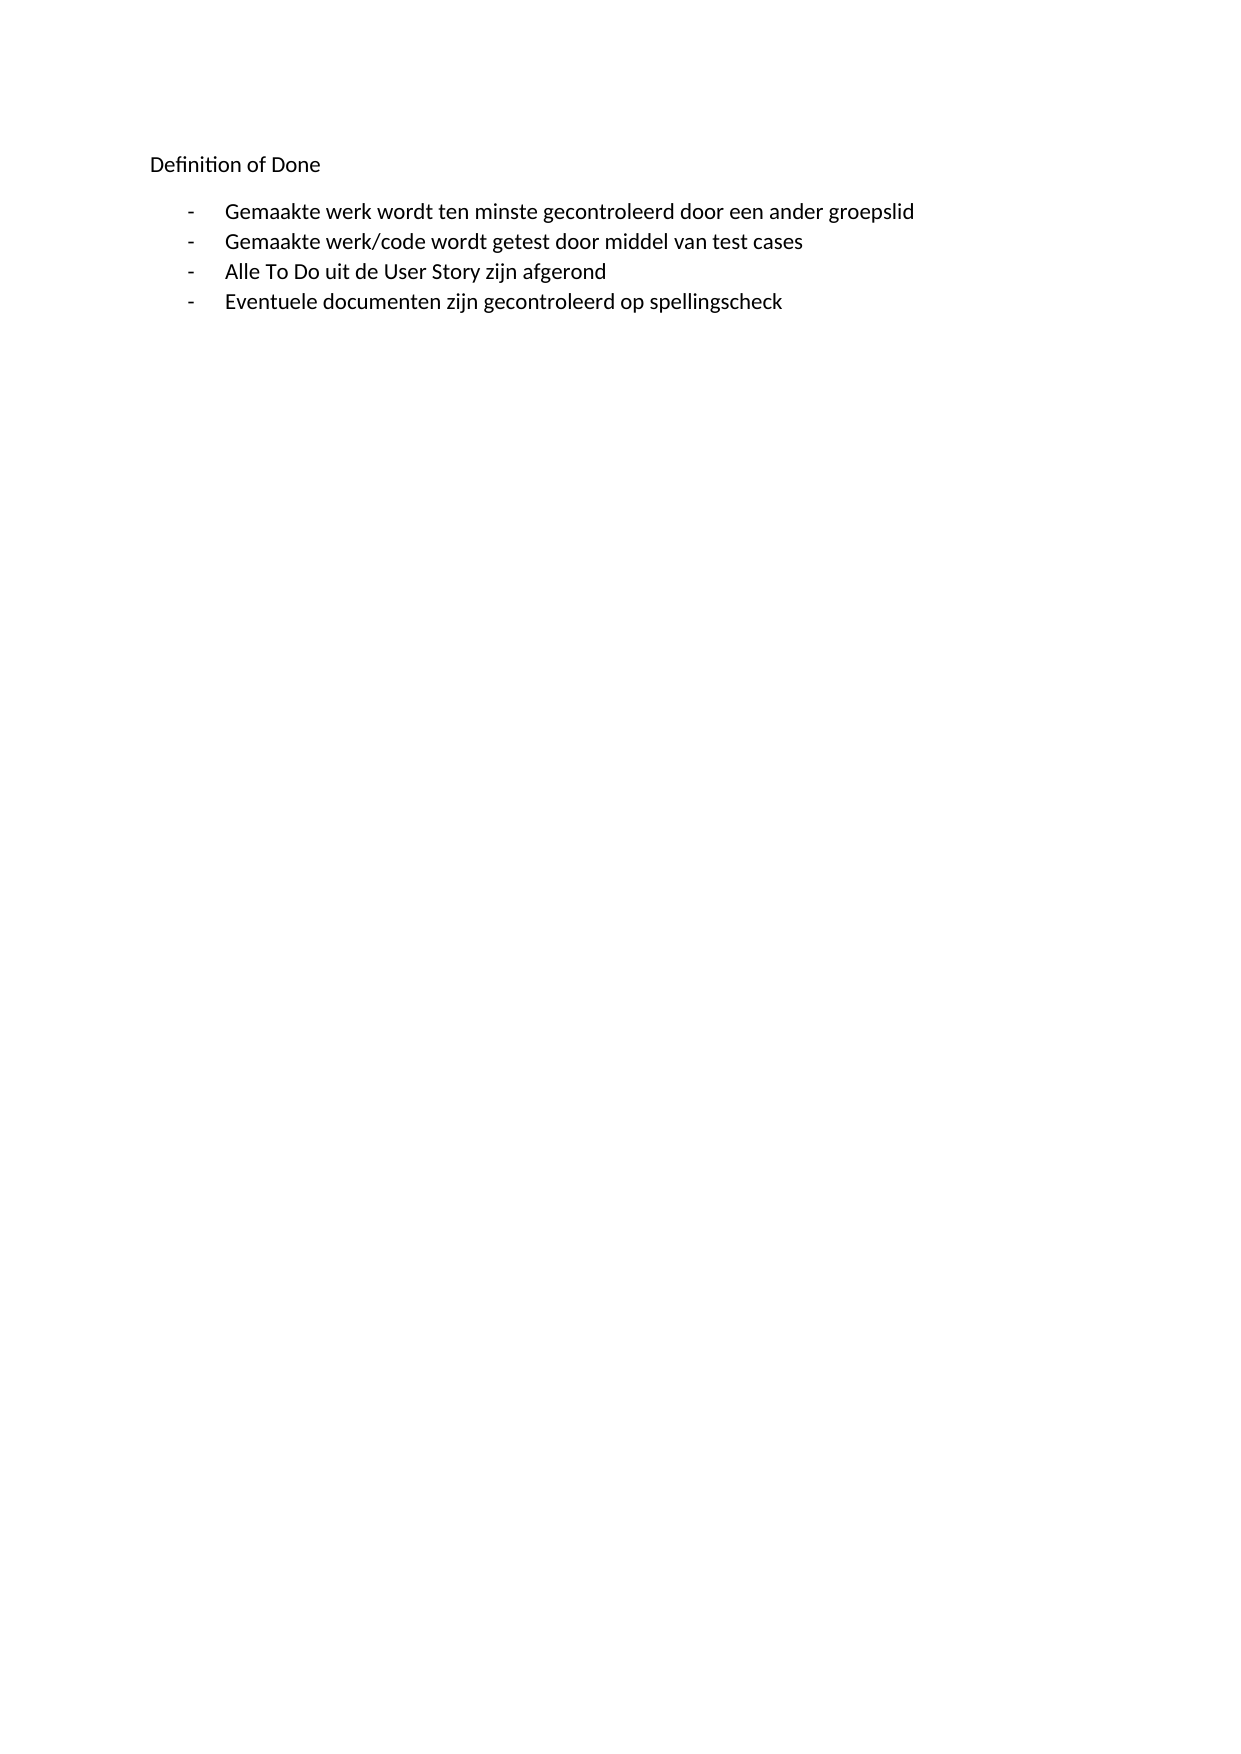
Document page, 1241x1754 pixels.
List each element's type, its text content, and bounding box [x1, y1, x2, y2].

list Alle To Do uit de User Story zijn afgerond [187, 257, 1090, 285]
list Gemaakte werk wordt ten minste gecontroleerd door een ander groepslid [187, 197, 1090, 225]
text Definition of Done [150, 150, 1090, 178]
list Eventuele documenten zijn gecontroleerd op spellingscheck [187, 287, 1090, 316]
list Gemaakte werk/code wordt getest door middel van test cases [187, 227, 1090, 255]
